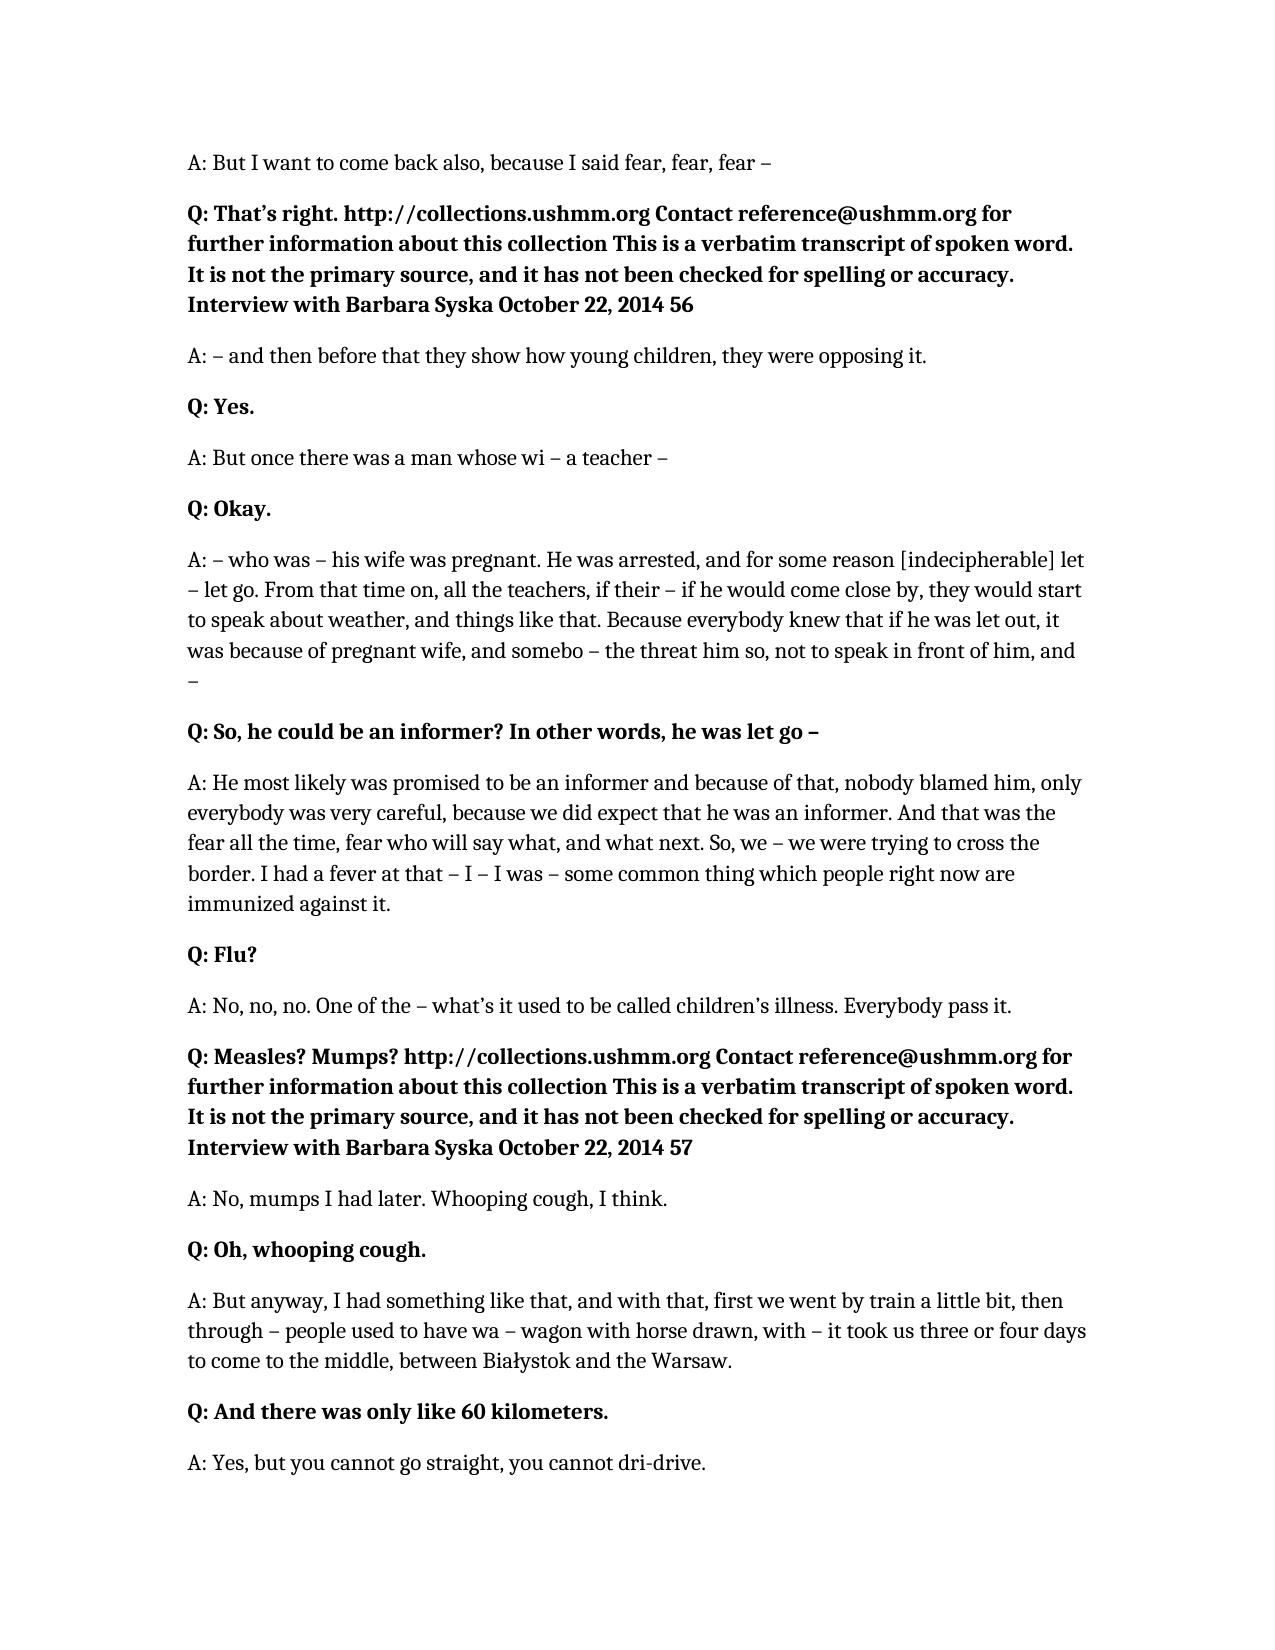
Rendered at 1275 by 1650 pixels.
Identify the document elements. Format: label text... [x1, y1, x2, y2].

text Q: Okay. [187, 496, 1087, 522]
text A: But I want to come back also, because I said fear, fear, fear – [187, 150, 1087, 176]
text A: No, no, no. One of the – what’s it used to be called children’s illness. Everybody pass it. [187, 993, 1087, 1019]
text A: But once there was a man whose wi – a teacher – [187, 445, 1087, 471]
text Q: And there was only like 60 kilometers. [187, 1399, 1087, 1425]
text A: – who was – his wife was pregnant. He was arrested, and for some reason [indecipherable] let – let go. From that time on, all the teachers, if their – if he would come close by, they would start to speak about weather, and things like that. Because everybody knew that if he was let out, it was because of pregnant wife, and somebo – the threat him so, not to speak in front of him, and – [187, 547, 1087, 694]
text A: No, mumps I had later. Whooping cough, I think. [187, 1185, 1087, 1212]
text A: Yes, but you cannot go straight, you cannot dri-drive. [187, 1450, 1087, 1476]
text A: – and then before that they show how young children, they were opposing it. [187, 343, 1087, 369]
text Q: Oh, whooping cough. [187, 1236, 1087, 1263]
text Q: That’s right. http://collections.ushmm.org Contact reference@ushmm.org for further information about this collection This is a verbatim transcript of spoken word. It is not the primary source, and it has not been checked for spelling or accuracy. Interview with Barbara Syska October 22, 2014 56 [187, 201, 1087, 318]
text Q: Yes. [187, 394, 1087, 420]
text Q: Flu? [187, 942, 1087, 968]
text Q: Measles? Mumps? http://collections.ushmm.org Contact reference@ushmm.org for further information about this collection This is a verbatim transcript of spoken word. It is not the primary source, and it has not been checked for spelling or accuracy. Interview with Barbara Syska October 22, 2014 57 [187, 1044, 1087, 1161]
text A: But anyway, I had something like that, and with that, first we went by train a little bit, then through – people used to have wa – wagon with horse drawn, with – it took us three or four days to come to the middle, between Białystok and the Warsaw. [187, 1287, 1087, 1374]
text A: He most likely was promised to be an informer and because of that, nobody blamed him, only everybody was very careful, because we did expect that he was an informer. And that was the fear all the time, fear who will say what, and what next. So, we – we were trying to cross the border. I had a fever at that – I – I was – some common thing which people right now are immunized against it. [187, 770, 1087, 917]
text Q: So, he could be an informer? In other words, he was let go – [187, 719, 1087, 745]
